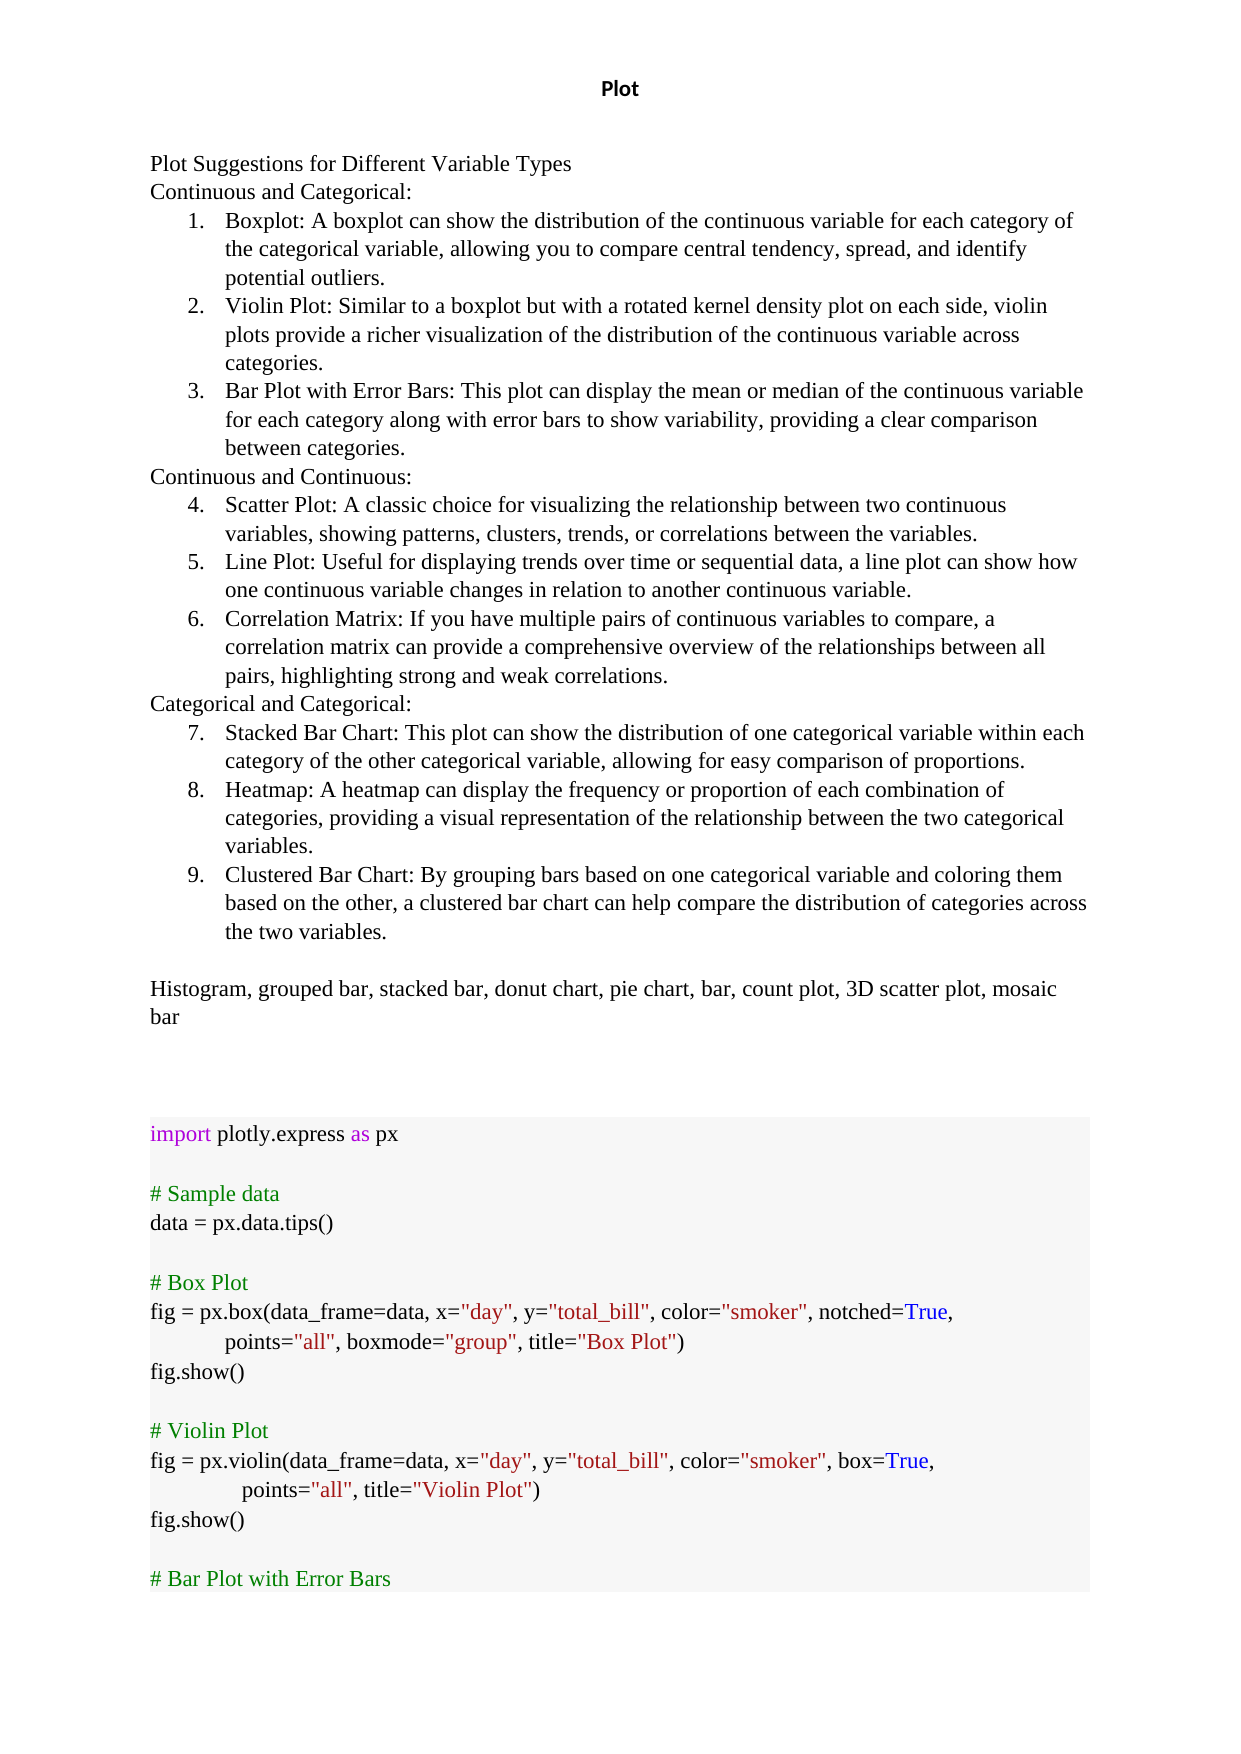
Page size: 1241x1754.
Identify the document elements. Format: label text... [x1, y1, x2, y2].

text data = px.data.tips() [150, 1206, 1090, 1236]
list Violin Plot: Similar to a boxplot but with a rotated kernel density plot on each side, violin plots provide a richer visualization of the distribution of the continuous variable across categories. [187, 292, 1090, 375]
list Bar Plot with Error Bars: This plot can display the mean or median of the continuous variable for each category along with error bars to show variability, providing a clear comparison between categories. [187, 377, 1090, 461]
text fig = px.box(data_frame=data, x="day", y="total_bill", color="smoker", notched=True, [150, 1295, 1090, 1325]
list Correlation Matrix: If you have multiple pairs of continuous variables to compare, a correlation matrix can provide a comprehensive overview of the relationships between all pairs, highlighting strong and weak correlations. [187, 605, 1090, 688]
text points="all", boxmode="group", title="Box Plot") [150, 1325, 1090, 1354]
text # Bar Plot with Error Bars [150, 1562, 1090, 1592]
list Stacked Bar Chart: This plot can show the distribution of one categorical variable within each category of the other categorical variable, allowing for easy comparison of proportions. [187, 719, 1090, 773]
text fig.show() [150, 1354, 1090, 1384]
text points="all", title="Violin Plot") [150, 1473, 1090, 1503]
list Heatmap: A heatmap can display the frequency or proportion of each combination of categories, providing a visual representation of the relationship between the two categorical variables. [187, 776, 1090, 859]
text fig.show() [150, 1503, 1090, 1532]
text # Box Plot [150, 1265, 1090, 1295]
list Line Plot: Useful for displaying trends over time or sequential data, a line plot can show how one continuous variable changes in relation to another continuous variable. [187, 548, 1090, 603]
text fig = px.violin(data_frame=data, x="day", y="total_bill", color="smoker", box=True, [150, 1443, 1090, 1473]
list Scatter Plot: A classic choice for visualizing the relationship between two continuous variables, showing patterns, clusters, trends, or correlations between the variables. [187, 491, 1090, 546]
list Clustered Bar Chart: By grouping bars based on one categorical variable and coloring them based on the other, a clustered bar chart can help compare the distribution of categories across the two variables. [187, 861, 1090, 944]
text # Sample data [150, 1176, 1090, 1206]
text Categorical and Categorical: [150, 690, 1090, 717]
text Continuous and Categorical: [150, 178, 1090, 205]
text Continuous and Continuous: [150, 463, 1090, 489]
text Histogram, grouped bar, stacked bar, donut chart, pie chart, bar, count plot, 3D scatter plot, mosaic bar [150, 975, 1090, 1029]
list Boxplot: A boxplot can show the distribution of the continuous variable for each category of the categorical variable, allowing you to compare central tendency, spread, and identify potential outliers. [187, 207, 1090, 290]
text import plotly.express as px [150, 1117, 1090, 1147]
text # Violin Plot [150, 1414, 1090, 1443]
text Plot Suggestions for Different Variable Types [150, 150, 1090, 176]
